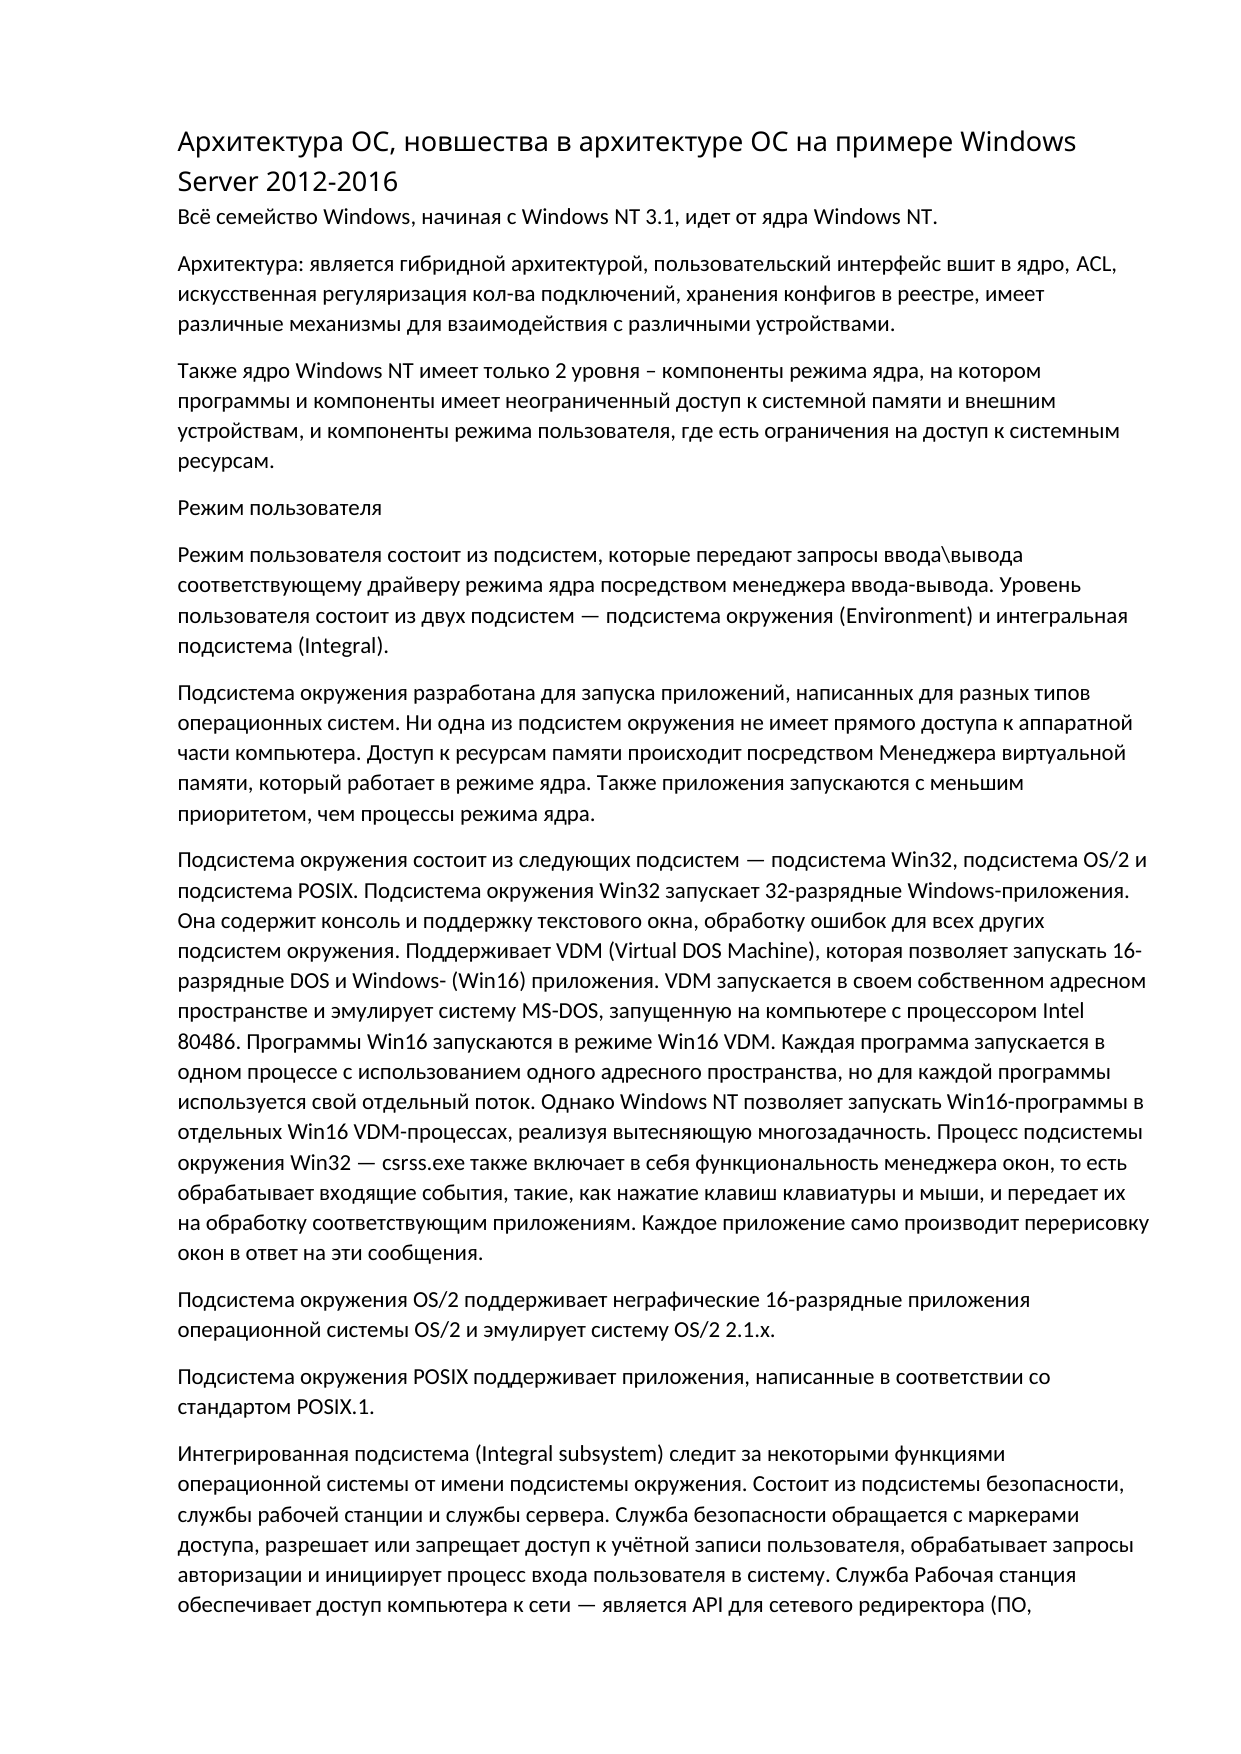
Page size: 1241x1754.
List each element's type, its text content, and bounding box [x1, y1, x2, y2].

text Режим пользователя состоит из подсистем, которые передают запросы ввода\вывода соответствующему драйверу режима ядра посредством менеджера ввода-вывода. Уровень пользователя состоит из двух подсистем — подсистема окружения (Environment) и интегральная подсистема (Integral). [177, 540, 1152, 659]
text Подсистема окружения разработана для запуска приложений, написанных для разных типов операционных систем. Ни одна из подсистем окружения не имеет прямого доступа к аппаратной части компьютера. Доступ к ресурсам памяти происходит посредством Менеджера виртуальной памяти, который работает в режиме ядра. Также приложения запускаются с меньшим приоритетом, чем процессы режима ядра. [177, 678, 1152, 827]
text Архитектура: является гибридной архитектурой, пользовательский интерфейс вшит в ядро, ACL, искусственная регуляризация кол-ва подключений, хранения конфигов в реестре, имеет различные механизмы для взаимодействия с различными устройствами. [177, 249, 1152, 337]
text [177, 1439, 1152, 1618]
text Режим пользователя [177, 493, 1152, 522]
subtitle Архитектура ОС, новшества в архитектуре ОС на примере Windows Server 2012-2016 [177, 122, 1152, 199]
text Также ядро Windows NT имеет только 2 уровня – компоненты режима ядра, на котором программы и компоненты имеет неограниченный доступ к системной памяти и внешним устройствам, и компоненты режима пользователя, где есть ограничения на доступ к системным ресурсам. [177, 356, 1152, 475]
text Подсистема окружения POSIX поддерживает приложения, написанные в соответствии со стандартом POSIX.1. [177, 1362, 1152, 1421]
text Всё семейство Windows, начиная с Windows NT 3.1, идет от ядра Windows NT. [177, 202, 1152, 230]
text Подсистема окружения OS/2 поддерживает неграфические 16-разрядные приложения операционной системы OS/2 и эмулирует систему OS/2 2.1.x. [177, 1285, 1152, 1343]
text Подсистема окружения состоит из следующих подсистем — подсистема Win32, подсистема OS/2 и подсистема POSIX. Подсистема окружения Win32 запускает 32-разрядные Windows-приложения. Она содержит консоль и поддержку текстового окна, обработку ошибок для всех других подсистем окружения. Поддерживает VDM (Virtual DOS Machine), которая позволяет запускать 16-разрядные DOS и Windows- (Win16) приложения. VDM запускается в своем собственном адресном пространстве и эмулирует систему MS-DOS, запущенную на компьютере с процессором Intel 80486. Программы Win16 запускаются в режиме Win16 VDM. Каждая программа запускается в одном процессе с использованием одного адресного пространства, но для каждой программы используется свой отдельный поток. Однако Windows NT позволяет запускать Win16-программы в отдельных Win16 VDM-процессах, реализуя вытесняющую многозадачность. Процесс подсистемы окружения Win32 — csrss.exe также включает в себя функциональность менеджера окон, то есть обрабатывает входящие события, такие, как нажатие клавиш клавиатуры и мыши, и передает их на обработку соответствующим приложениям. Каждое приложение само производит перерисовку окон в ответ на эти сообщения. [177, 846, 1152, 1266]
